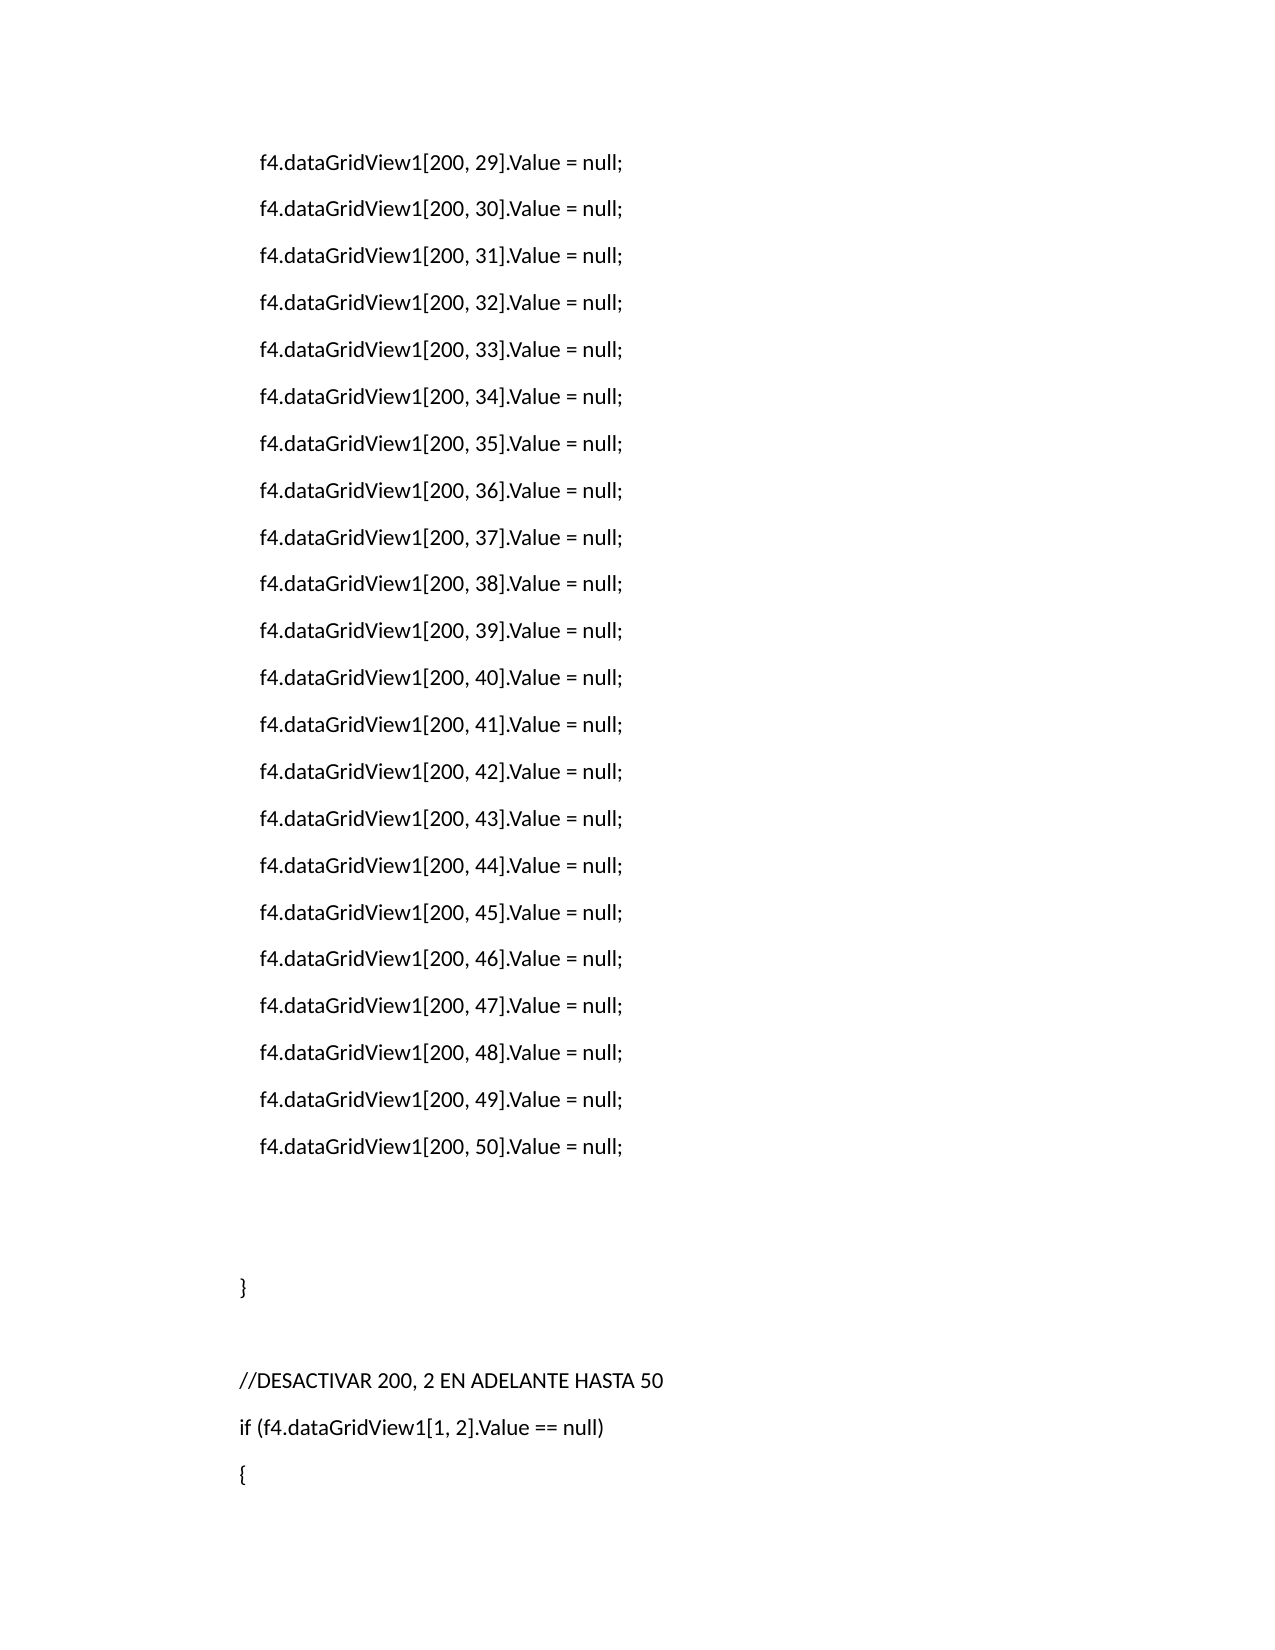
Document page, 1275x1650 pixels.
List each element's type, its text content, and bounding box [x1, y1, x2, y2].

text f4.dataGridView1[200, 32].Value = null; [177, 288, 1098, 316]
text { [177, 1460, 1098, 1488]
text f4.dataGridView1[200, 41].Value = null; [177, 710, 1098, 738]
text if (f4.dataGridView1[1, 2].Value == null) [177, 1413, 1098, 1441]
text f4.dataGridView1[200, 50].Value = null; [177, 1132, 1098, 1160]
text f4.dataGridView1[200, 29].Value = null; [177, 148, 1098, 176]
text f4.dataGridView1[200, 47].Value = null; [177, 991, 1098, 1019]
text f4.dataGridView1[200, 49].Value = null; [177, 1085, 1098, 1113]
text f4.dataGridView1[200, 44].Value = null; [177, 851, 1098, 879]
text f4.dataGridView1[200, 31].Value = null; [177, 241, 1098, 269]
text f4.dataGridView1[200, 42].Value = null; [177, 757, 1098, 785]
text f4.dataGridView1[200, 39].Value = null; [177, 616, 1098, 644]
text f4.dataGridView1[200, 34].Value = null; [177, 382, 1098, 410]
text f4.dataGridView1[200, 45].Value = null; [177, 898, 1098, 926]
text f4.dataGridView1[200, 36].Value = null; [177, 476, 1098, 504]
text f4.dataGridView1[200, 33].Value = null; [177, 335, 1098, 363]
text f4.dataGridView1[200, 43].Value = null; [177, 804, 1098, 832]
text f4.dataGridView1[200, 38].Value = null; [177, 569, 1098, 597]
text f4.dataGridView1[200, 30].Value = null; [177, 194, 1098, 222]
text f4.dataGridView1[200, 46].Value = null; [177, 944, 1098, 972]
text f4.dataGridView1[200, 48].Value = null; [177, 1038, 1098, 1066]
text f4.dataGridView1[200, 35].Value = null; [177, 429, 1098, 457]
text //DESACTIVAR 200, 2 EN ADELANTE HASTA 50 [177, 1366, 1098, 1394]
text f4.dataGridView1[200, 40].Value = null; [177, 663, 1098, 691]
text f4.dataGridView1[200, 37].Value = null; [177, 523, 1098, 551]
text } [177, 1273, 1098, 1301]
